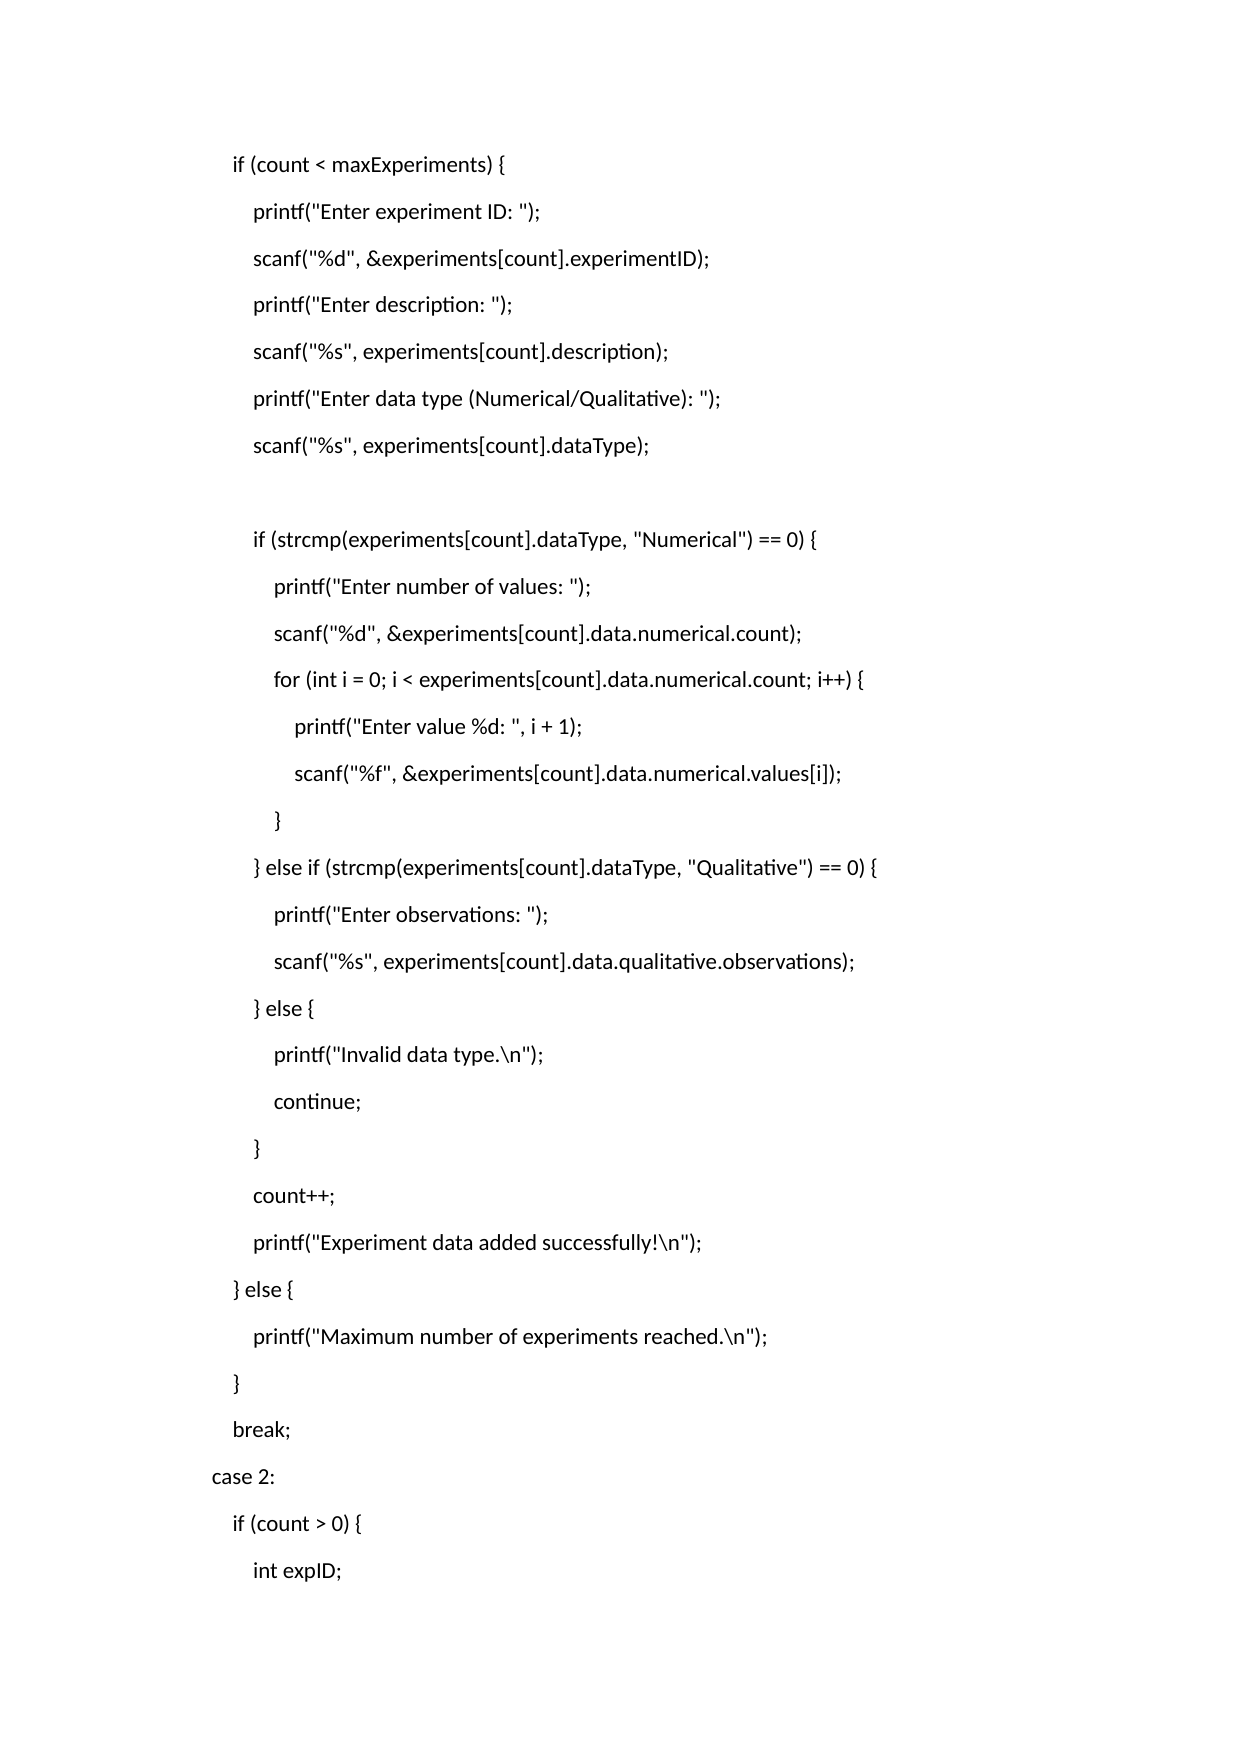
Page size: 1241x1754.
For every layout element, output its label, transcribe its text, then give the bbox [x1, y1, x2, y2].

text continue; [150, 1087, 1090, 1116]
text break; [150, 1416, 1090, 1444]
text if (strcmp(experiments[count].dataType, "Numerical") == 0) { [150, 525, 1090, 553]
text printf("Enter description: "); [150, 291, 1090, 319]
text printf("Maximum number of experiments reached.\n"); [150, 1322, 1090, 1350]
text int expID; [150, 1556, 1090, 1584]
text } [150, 1369, 1090, 1397]
text count++; [150, 1181, 1090, 1209]
text printf("Enter data type (Numerical/Qualitative): "); [150, 384, 1090, 412]
text printf("Enter value %d: ", i + 1); [150, 712, 1090, 741]
text printf("Enter experiment ID: "); [150, 197, 1090, 225]
text if (count < maxExperiments) { [150, 150, 1090, 178]
text case 2: [150, 1462, 1090, 1491]
text printf("Experiment data added successfully!\n"); [150, 1228, 1090, 1256]
text printf("Enter observations: "); [150, 900, 1090, 928]
text scanf("%d", &experiments[count].experimentID); [150, 244, 1090, 272]
text } else if (strcmp(experiments[count].dataType, "Qualitative") == 0) { [150, 853, 1090, 881]
text printf("Invalid data type.\n"); [150, 1041, 1090, 1069]
text printf("Enter number of values: "); [150, 572, 1090, 600]
text } else { [150, 994, 1090, 1022]
text scanf("%d", &experiments[count].data.numerical.count); [150, 619, 1090, 647]
text scanf("%s", experiments[count].data.qualitative.observations); [150, 947, 1090, 975]
text scanf("%f", &experiments[count].data.numerical.values[i]); [150, 759, 1090, 787]
text } else { [150, 1275, 1090, 1303]
text scanf("%s", experiments[count].dataType); [150, 431, 1090, 459]
text } [150, 806, 1090, 834]
text for (int i = 0; i < experiments[count].data.numerical.count; i++) { [150, 666, 1090, 694]
text if (count > 0) { [150, 1509, 1090, 1537]
text scanf("%s", experiments[count].description); [150, 337, 1090, 366]
text } [150, 1134, 1090, 1162]
